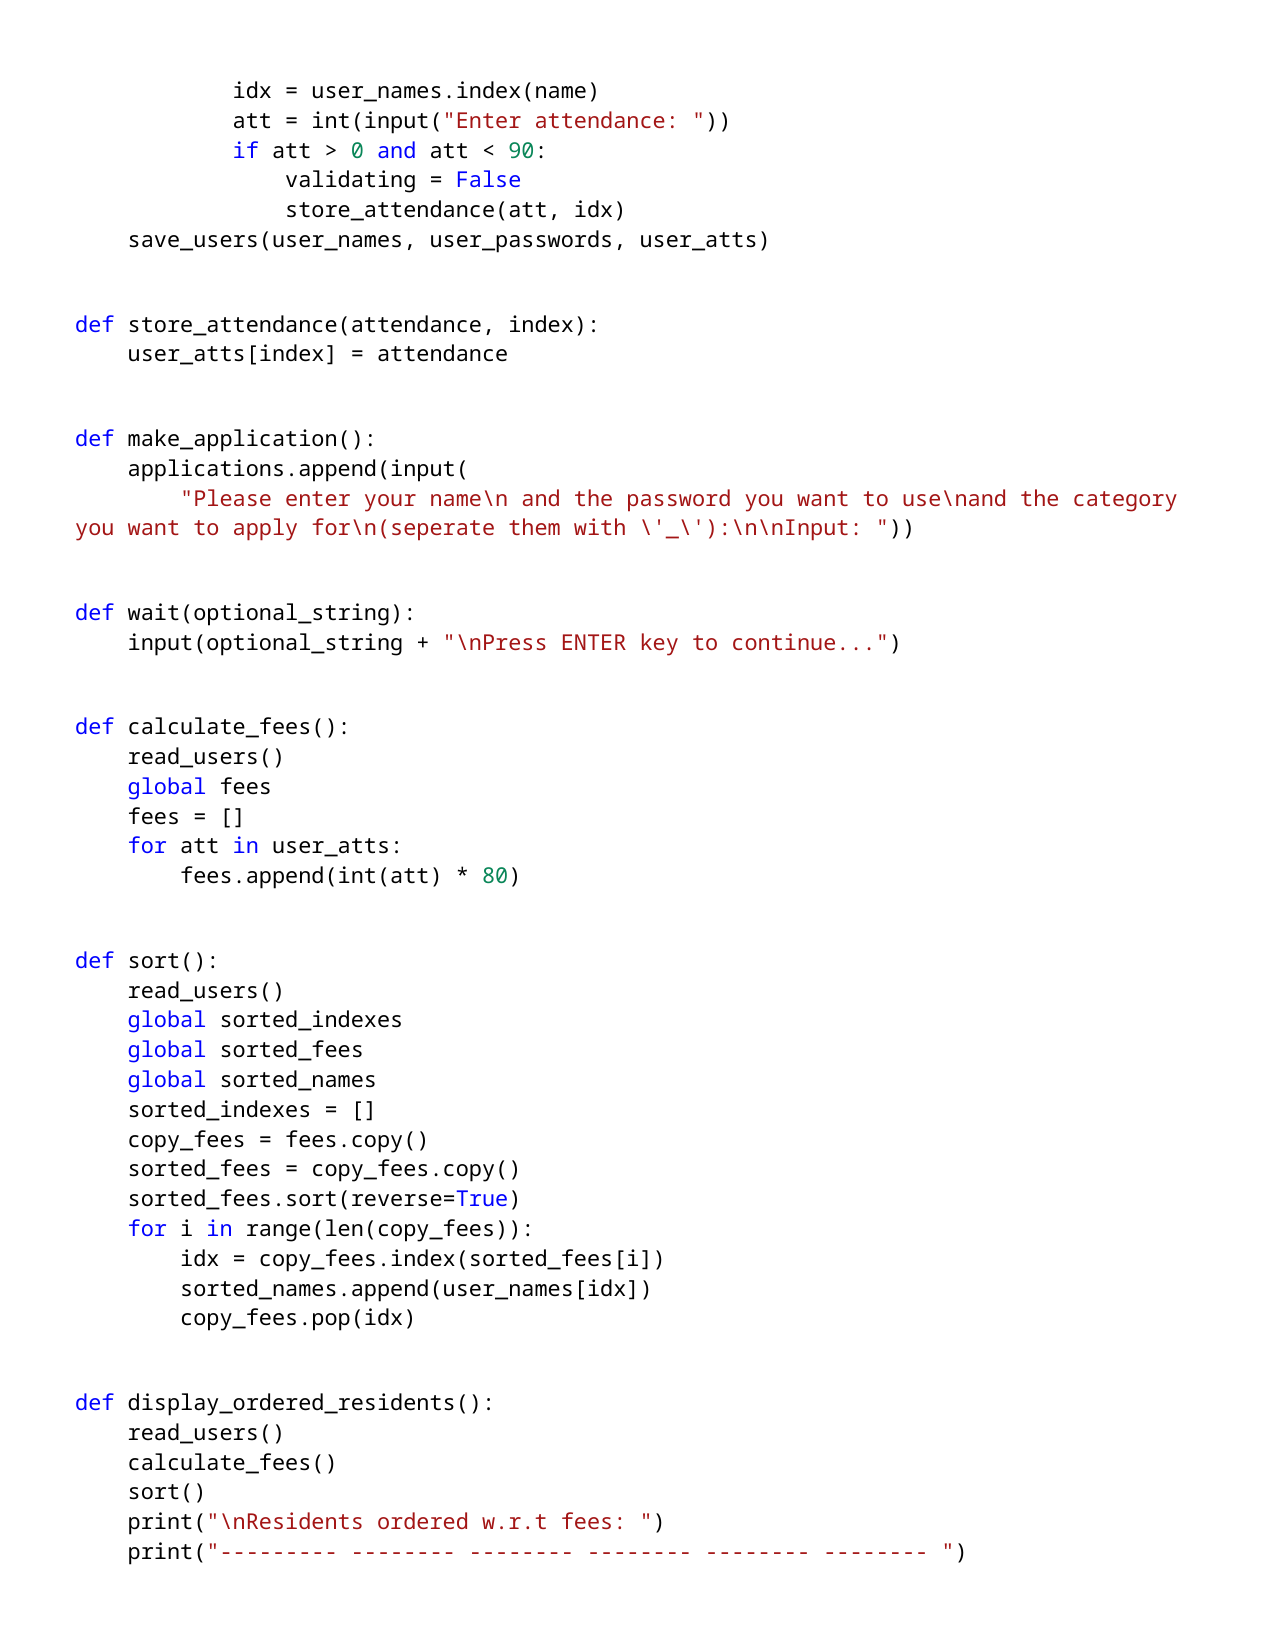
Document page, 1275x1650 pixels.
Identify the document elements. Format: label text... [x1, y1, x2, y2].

text print("\nResidents ordered w.r.t fees: ") [75, 1506, 1200, 1536]
text user_atts[index] = attendance [75, 338, 1200, 368]
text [75, 1536, 1200, 1566]
text global sorted_names [75, 1064, 1200, 1094]
text calculate_fees() [75, 1446, 1200, 1476]
text idx = copy_fees.index(sorted_fees[i]) [75, 1243, 1200, 1272]
text read_users() [75, 1417, 1200, 1446]
text store_attendance(att, idx) [75, 194, 1200, 224]
text copy_fees.pop(idx) [75, 1302, 1200, 1332]
text sort() [75, 1476, 1200, 1506]
text def wait(optional_string): [75, 597, 1200, 627]
text def store_attendance(attendance, index): [75, 308, 1200, 338]
text global sorted_fees [75, 1034, 1200, 1064]
text sorted_names.append(user_names[idx]) [75, 1272, 1200, 1302]
text sorted_indexes = [] [75, 1094, 1200, 1123]
text def make_application(): [75, 423, 1200, 453]
text sorted_fees.sort(reverse=True) [75, 1183, 1200, 1213]
text global fees [75, 771, 1200, 801]
text read_users() [75, 974, 1200, 1004]
text input(optional_string + "\nPress ENTER key to continue...") [75, 627, 1200, 656]
text fees = [] [75, 801, 1200, 830]
text applications.append(input( [75, 453, 1200, 482]
text global sorted_indexes [75, 1004, 1200, 1034]
text def display_ordered_residents(): [75, 1387, 1200, 1417]
text read_users() [75, 741, 1200, 771]
text validating = False [75, 164, 1200, 194]
text def sort(): [75, 945, 1200, 974]
text att = int(input("Enter attendance: ")) [75, 105, 1200, 134]
text def calculate_fees(): [75, 711, 1200, 741]
text copy_fees = fees.copy() [75, 1123, 1200, 1153]
text save_users(user_names, user_passwords, user_atts) [75, 224, 1200, 254]
text idx = user_names.index(name) [75, 75, 1200, 105]
text for att in user_atts: [75, 830, 1200, 860]
text "Please enter your name\n and the password you want to use\nand the category you want to apply for\n(seperate them with \'_\'):\n\nInput: ")) [75, 482, 1200, 542]
text for i in range(len(copy_fees)): [75, 1213, 1200, 1243]
text fees.append(int(att) * 80) [75, 860, 1200, 890]
text if att > 0 and att < 90: [75, 134, 1200, 164]
text sorted_fees = copy_fees.copy() [75, 1153, 1200, 1183]
